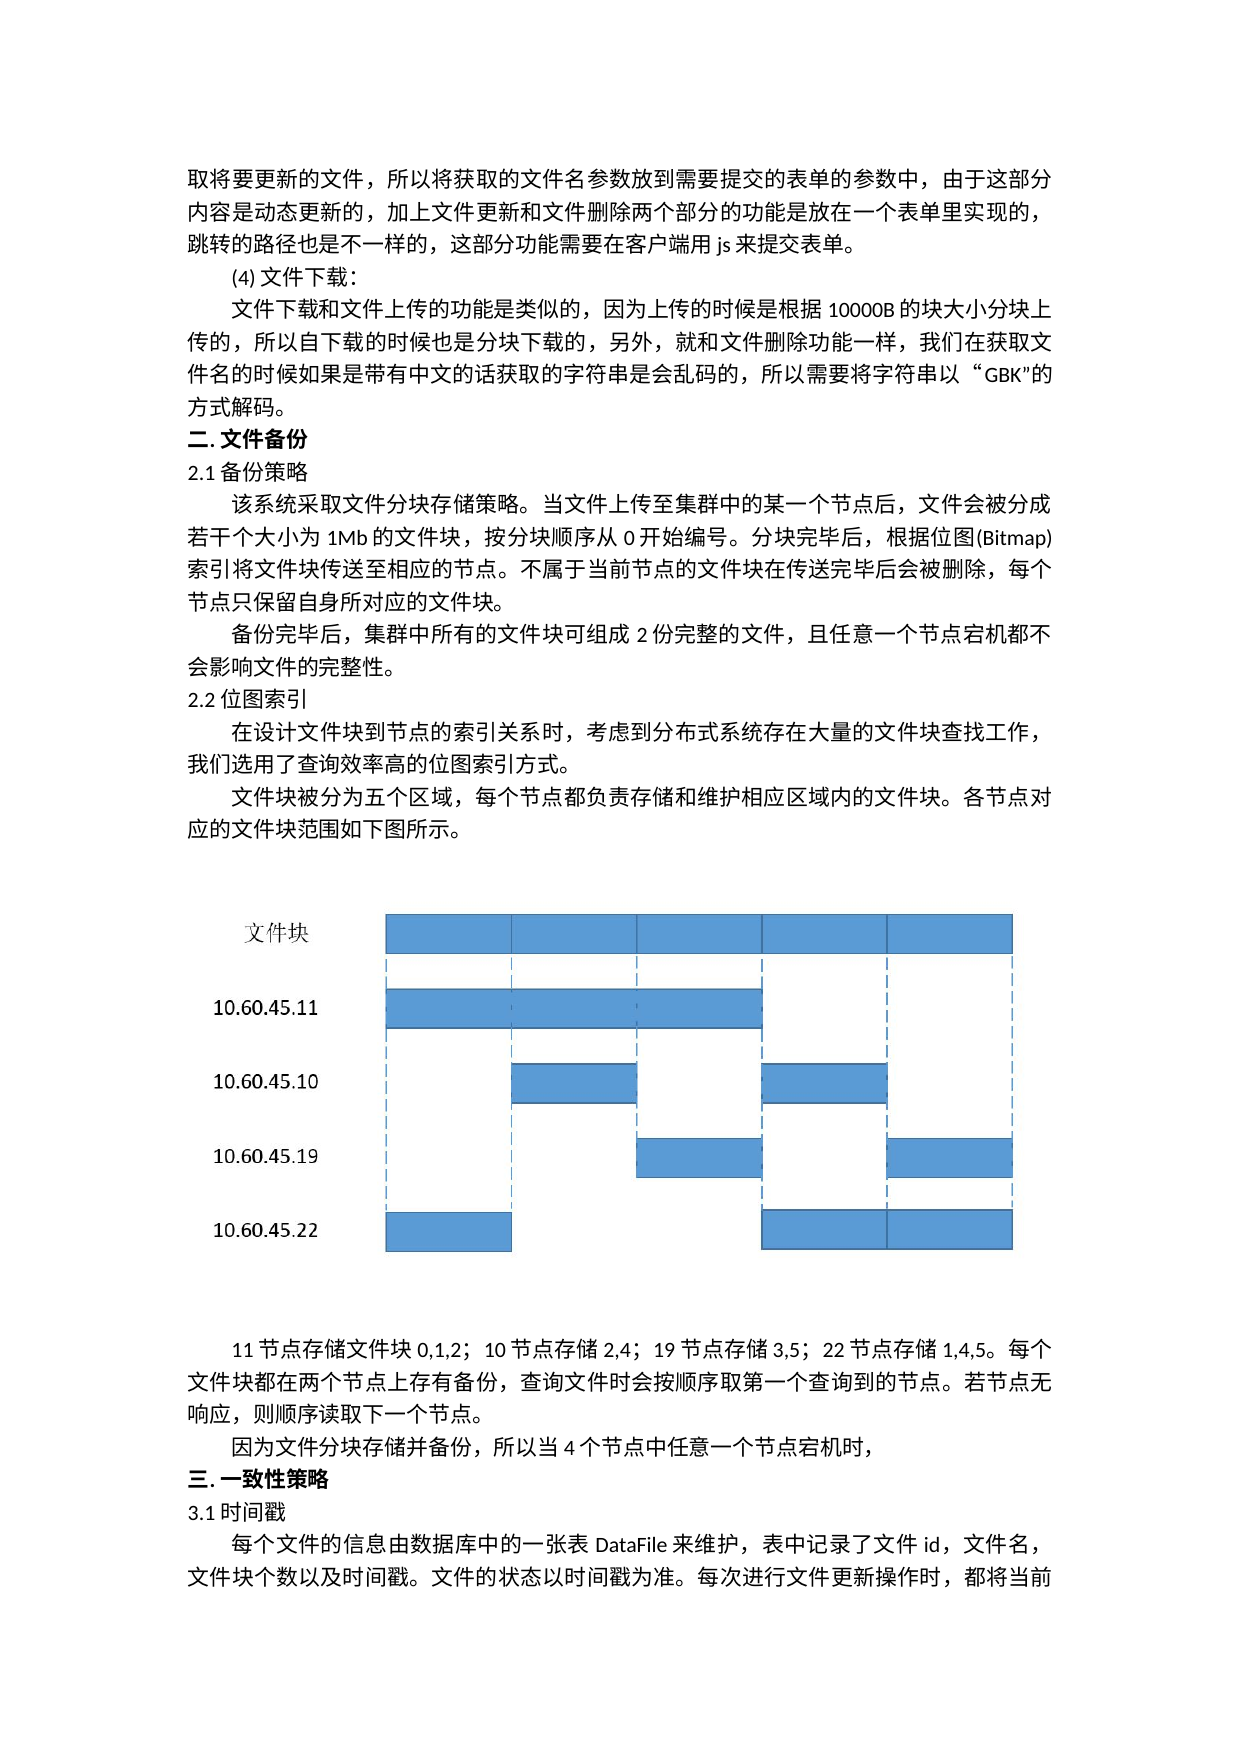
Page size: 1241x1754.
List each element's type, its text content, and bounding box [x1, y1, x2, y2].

text 2.1 备份策略 [187, 454, 1053, 487]
text 三. 一致性策略 [187, 1462, 1053, 1494]
text 二. 文件备份 [187, 422, 1053, 454]
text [187, 162, 1053, 259]
text 3.1 时间戳 [187, 1494, 1053, 1527]
text (4) 文件下载： [187, 259, 1053, 292]
picture [187, 877, 1053, 1313]
text 备份完毕后，集群中所有的文件块可组成2份完整的文件，且任意一个节点宕机都不会影响文件的完整性。 [187, 617, 1053, 682]
text 文件块被分为五个区域，每个节点都负责存储和维护相应区域内的文件块。各节点对应的文件块范围如下图所示。 [187, 779, 1053, 844]
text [187, 1527, 1053, 1592]
text 2.2 位图索引 [187, 682, 1053, 714]
text 11节点存储文件块0,1,2；10节点存储2,4；19节点存储3,5；22节点存储1,4,5。每个文件块都在两个节点上存有备份，查询文件时会按顺序取第一个查询到的节点。若节点无响应，则顺序读取下一个节点。 [187, 1332, 1053, 1429]
text 该系统采取文件分块存储策略。当文件上传至集群中的某一个节点后，文件会被分成若干个大小为1Mb的文件块，按分块顺序从0开始编号。分块完毕后，根据位图(Bitmap)索引将文件块传送至相应的节点。不属于当前节点的文件块在传送完毕后会被删除，每个节点只保留自身所对应的文件块。 [187, 487, 1053, 617]
text 因为文件分块存储并备份，所以当4个节点中任意一个节点宕机时， [187, 1429, 1053, 1462]
text 在设计文件块到节点的索引关系时，考虑到分布式系统存在大量的文件块查找工作，我们选用了查询效率高的位图索引方式。 [187, 714, 1053, 779]
text 文件下载和文件上传的功能是类似的，因为上传的时候是根据10000B的块大小分块上传的，所以自下载的时候也是分块下载的，另外，就和文件删除功能一样，我们在获取文件名的时候如果是带有中文的话获取的字符串是会乱码的，所以需要将字符串以“GBK”的方式解码。 [187, 292, 1053, 422]
